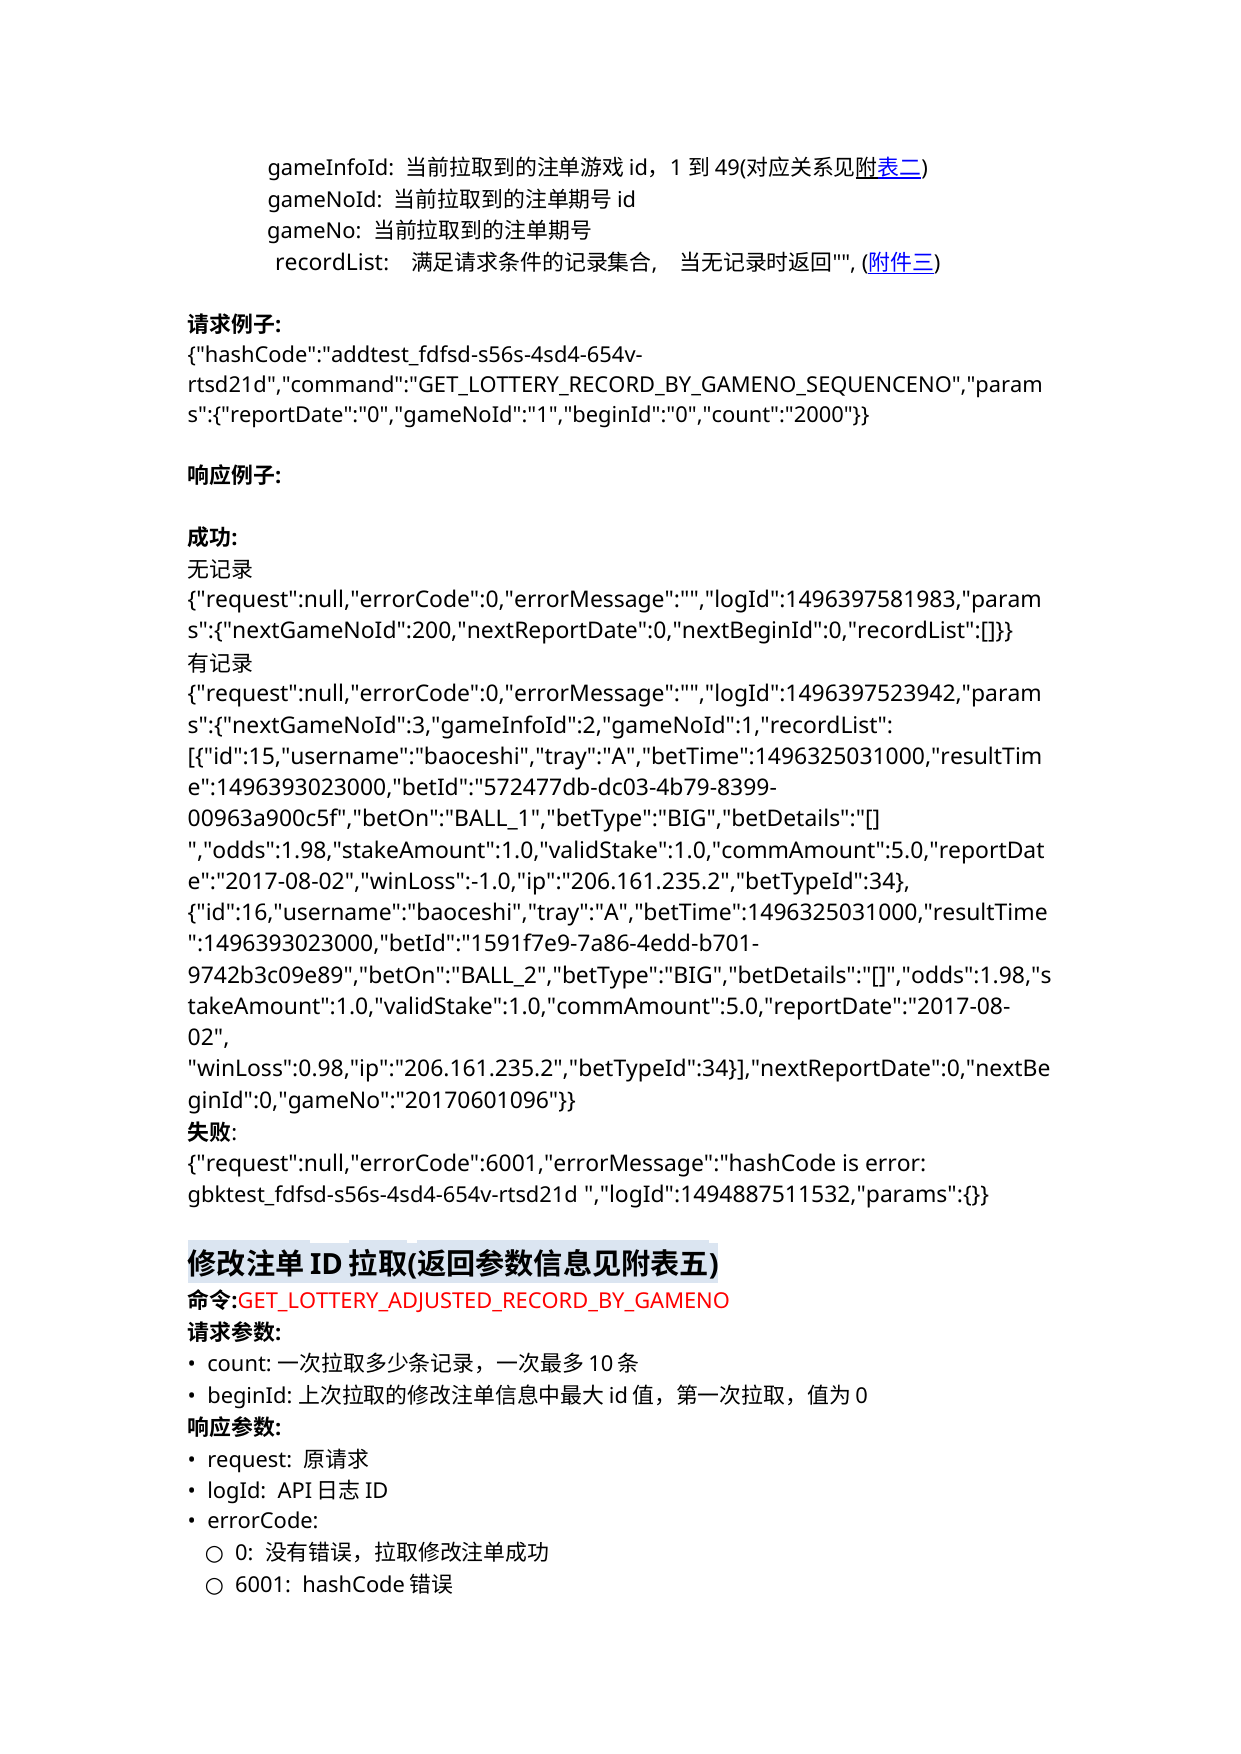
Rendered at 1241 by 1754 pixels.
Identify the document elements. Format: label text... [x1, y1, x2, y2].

text • beginId: 上次拉取的修改注单信息中最大id值，第一次拉取，值为0 [187, 1378, 1053, 1410]
text {"request":null,"errorCode":0,"errorMessage":"","logId":1496397581983,"params":{"nextGameNoId":200,"nextReportDate":0,"nextBeginId":0,"recordList":[]}} [187, 583, 1053, 646]
text • count: 一次拉取多少条记录，一次最多10条 [187, 1346, 1053, 1378]
text 无记录 [187, 552, 1053, 583]
text • errorCode: [187, 1505, 1053, 1535]
text • request: 原请求 [187, 1442, 1053, 1473]
text ○ 6001: hashCode错误 [187, 1567, 1053, 1598]
text {"hashCode":"addtest_fdfsd-s56s-4sd4-654v-rtsd21d","command":"GET_LOTTERY_RECORD_BY_GAMENO_SEQUENCENO","params":{"reportDate":"0","gameNoId":"1","beginId":"0","count":"2000"}} [187, 339, 1053, 428]
text 成功: [187, 520, 1053, 552]
text ○ 0: 没有错误，拉取修改注单成功 [187, 1535, 1053, 1567]
text 失败: [187, 1115, 1053, 1147]
text 响应例子: [187, 458, 1053, 490]
text • logId: API日志ID [187, 1473, 1053, 1505]
text gameNo: 当前拉取到的注单期号 [187, 213, 1053, 245]
text recordList: 满足请求条件的记录集合, 当无记录时返回"", (附件三) [231, 245, 1053, 277]
text 修改注单ID拉取(返回参数信息见附表五) [709, 1240, 1053, 1283]
text {"request":null,"errorCode":0,"errorMessage":"","logId":1496397523942,"params":{"nextGameNoId":3,"gameInfoId":2,"gameNoId":1,"recordList":[{"id":15,"username":"baoceshi","tray":"A","betTime":1496325031000,"resultTime":1496393023000,"betId":"572477db-dc03-4b79-8399-00963a900c5f","betOn":"BALL_1","betType":"BIG","betDetails":"[]","odds":1.98,"stakeAmount":1.0,"validStake":1.0,"commAmount":5.0,"reportDate":"2017-08-02","winLoss":-1.0,"ip":"206.161.235.2","betTypeId":34},{"id":16,"username":"baoceshi","tray":"A","betTime":1496325031000,"resultTime":1496393023000,"betId":"1591f7e9-7a86-4edd-b701-9742b3c09e89","betOn":"BALL_2","betType":"BIG","betDetails":"[]","odds":1.98,"stakeAmount":1.0,"validStake":1.0,"commAmount":5.0,"reportDate":"2017-08-02","winLoss":0.98,"ip":"206.161.235.2","betTypeId":34}],"nextReportDate":0,"nextBeginId":0,"gameNo":"20170601096"}} [187, 677, 1053, 1115]
text gameNoId: 当前拉取到的注单期号id [187, 182, 1053, 213]
text 命令:GET_LOTTERY_ADJUSTED_RECORD_BY_GAMENO [187, 1283, 1053, 1314]
text 请求参数: [187, 1314, 1053, 1346]
text 有记录 [187, 646, 1053, 677]
text 响应参数: [187, 1410, 1053, 1442]
text 请求例子: [187, 307, 1053, 339]
text gameInfoId: 当前拉取到的注单游戏id，1 到 49(对应关系见附表二) [187, 150, 1053, 182]
text {"request":null,"errorCode":6001,"errorMessage":"hashCode is error: gbktest_fdfsd-s56s-4sd4-654v-rtsd21d ","logId":1494887511532,"params":{}} [187, 1147, 1053, 1209]
